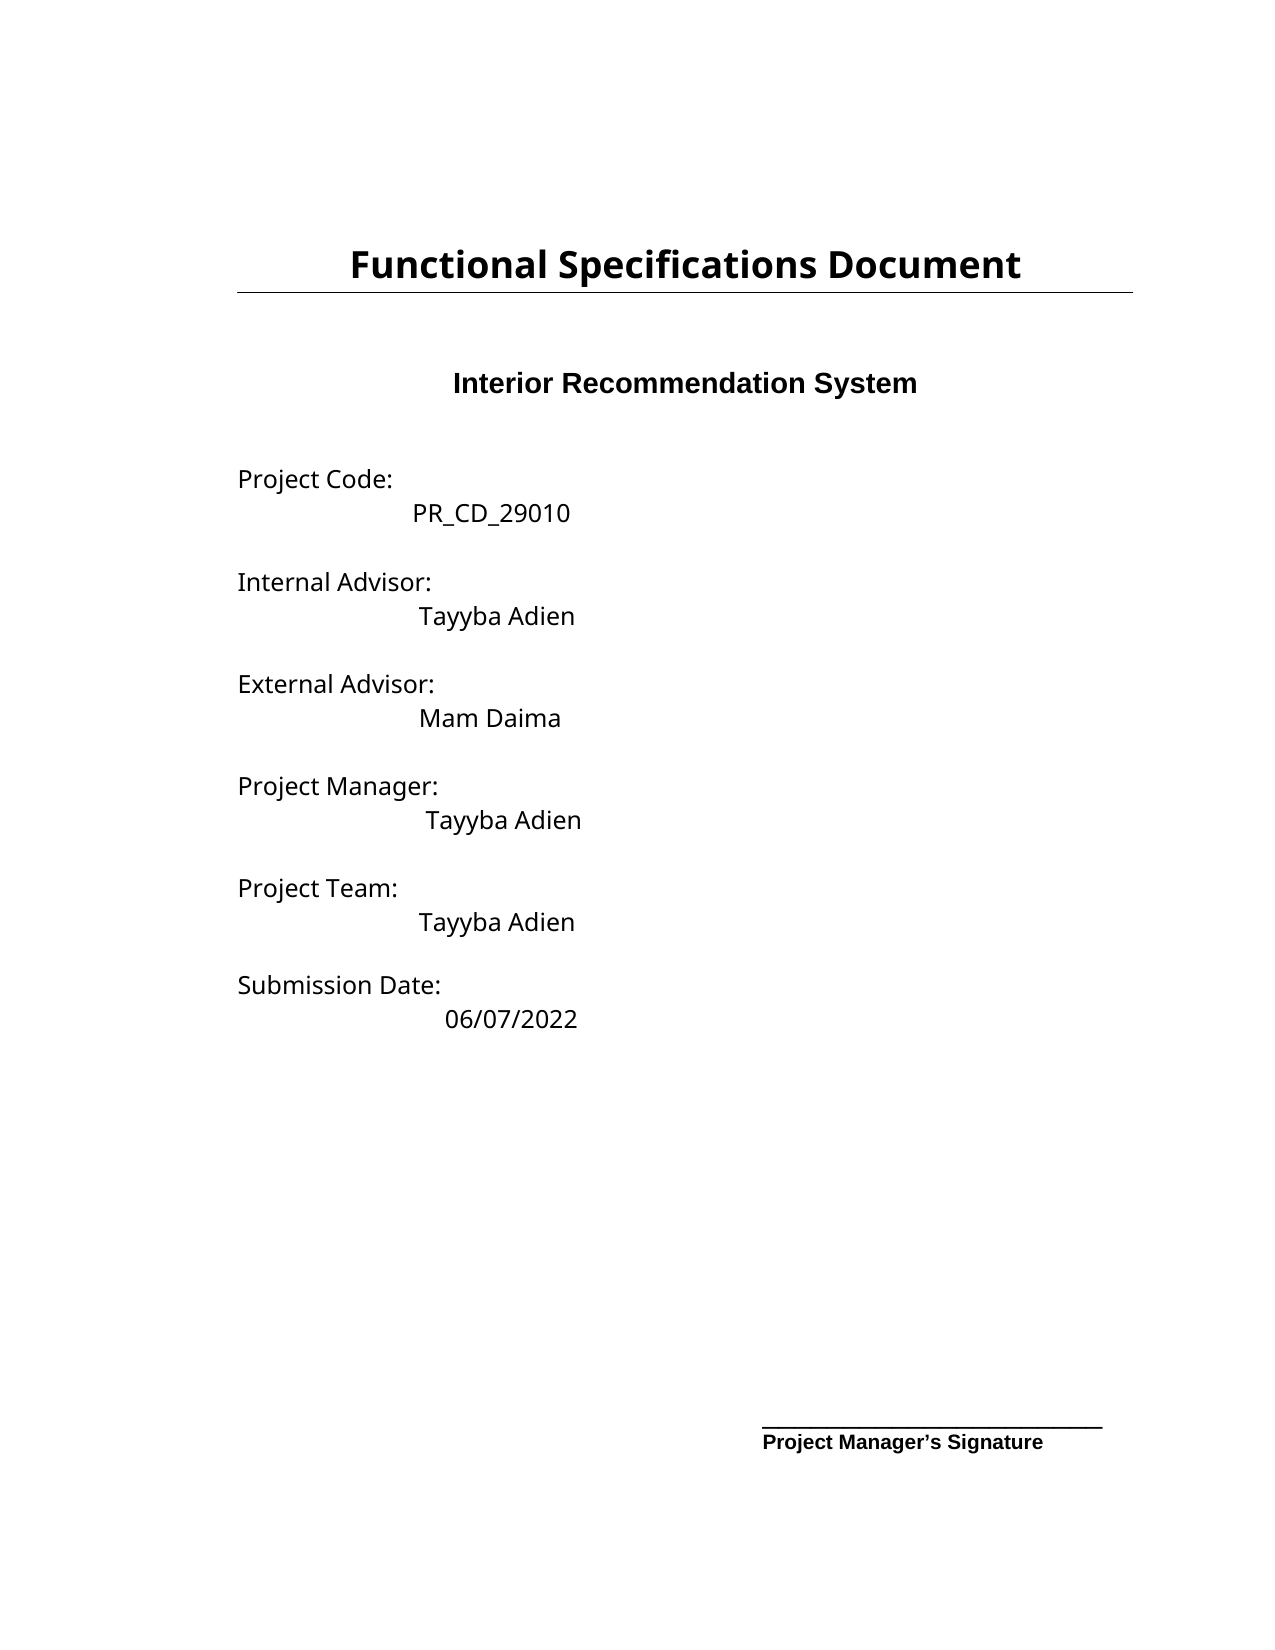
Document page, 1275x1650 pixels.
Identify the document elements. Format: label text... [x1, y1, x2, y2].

table_header Functional Specifications Document Interior Recommendation System Project Code: PR_CD_29010 Internal Advisor: Tayyba Adien External Advisor: Mam Daima Project Manager: Tayyba Adien Project Team: Tayyba Adien Submission Date: 06/07/2022 _____________________ Project Manager’s Signature [226, 143, 1145, 1460]
